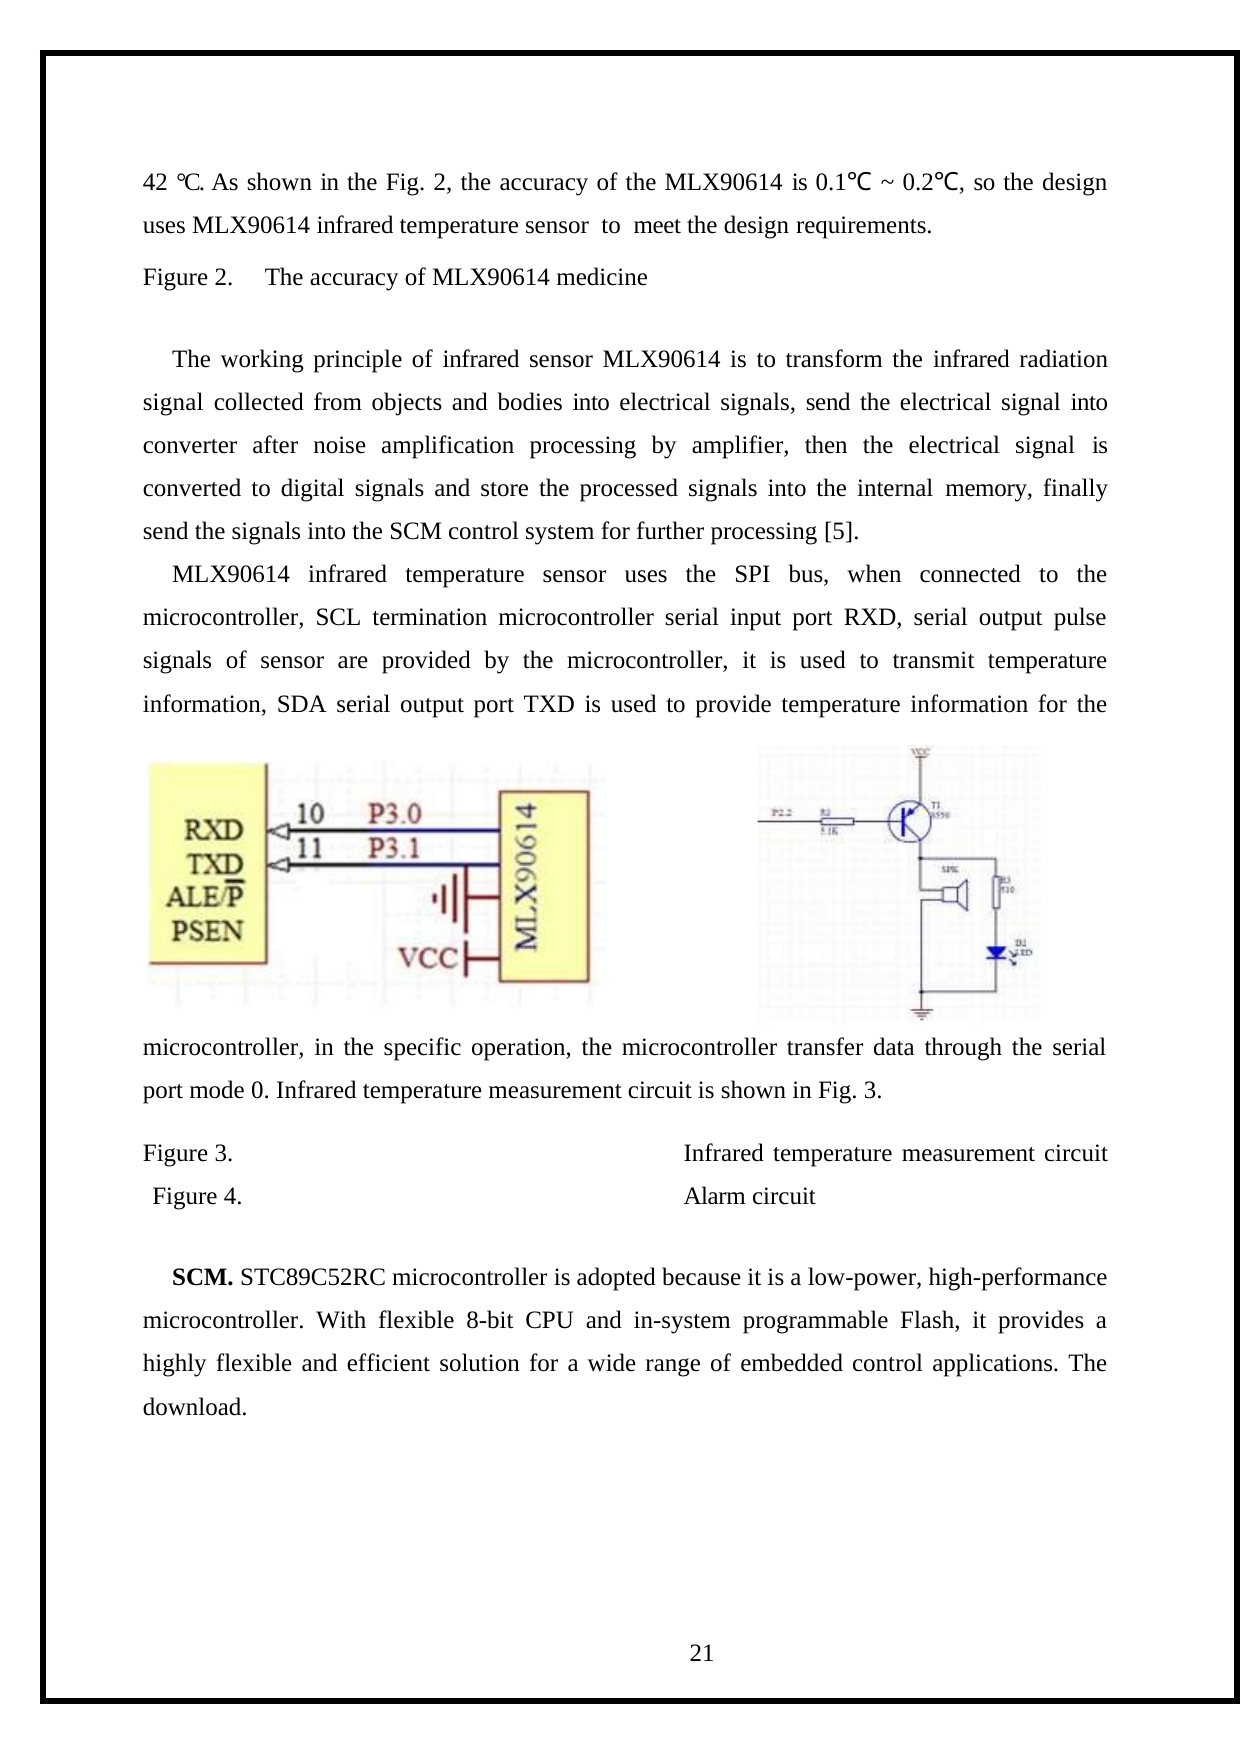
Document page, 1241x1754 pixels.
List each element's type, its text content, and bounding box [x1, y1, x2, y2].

text The working principle of infrared sensor MLX90614 is to transform the infrared radiation signal collected from objects and bodies into electrical signals, send the electrical signal into converter after noise amplification processing by amplifier, then the electrical signal is converted to digital signals and store the processed signals into the internal memory, finally send the signals into the SCM control system for further processing [5]. [143, 344, 1108, 545]
text Figure 3. Infrared temperature measurement circuit Figure 4. Alarm circuit [143, 1138, 1108, 1210]
picture [147, 761, 606, 1012]
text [143, 167, 1108, 239]
picture [757, 745, 1042, 1033]
text Figure 2. The accuracy of MLX90614 medicine [143, 262, 1108, 291]
text SCM. STC89C52RC microcontroller is adopted because it is a low-power, high-performance microcontroller. With flexible 8-bit CPU and in-system programmable Flash, it provides a highly flexible and efficient solution for a wide range of embedded control applications. The download. [143, 1262, 1108, 1420]
